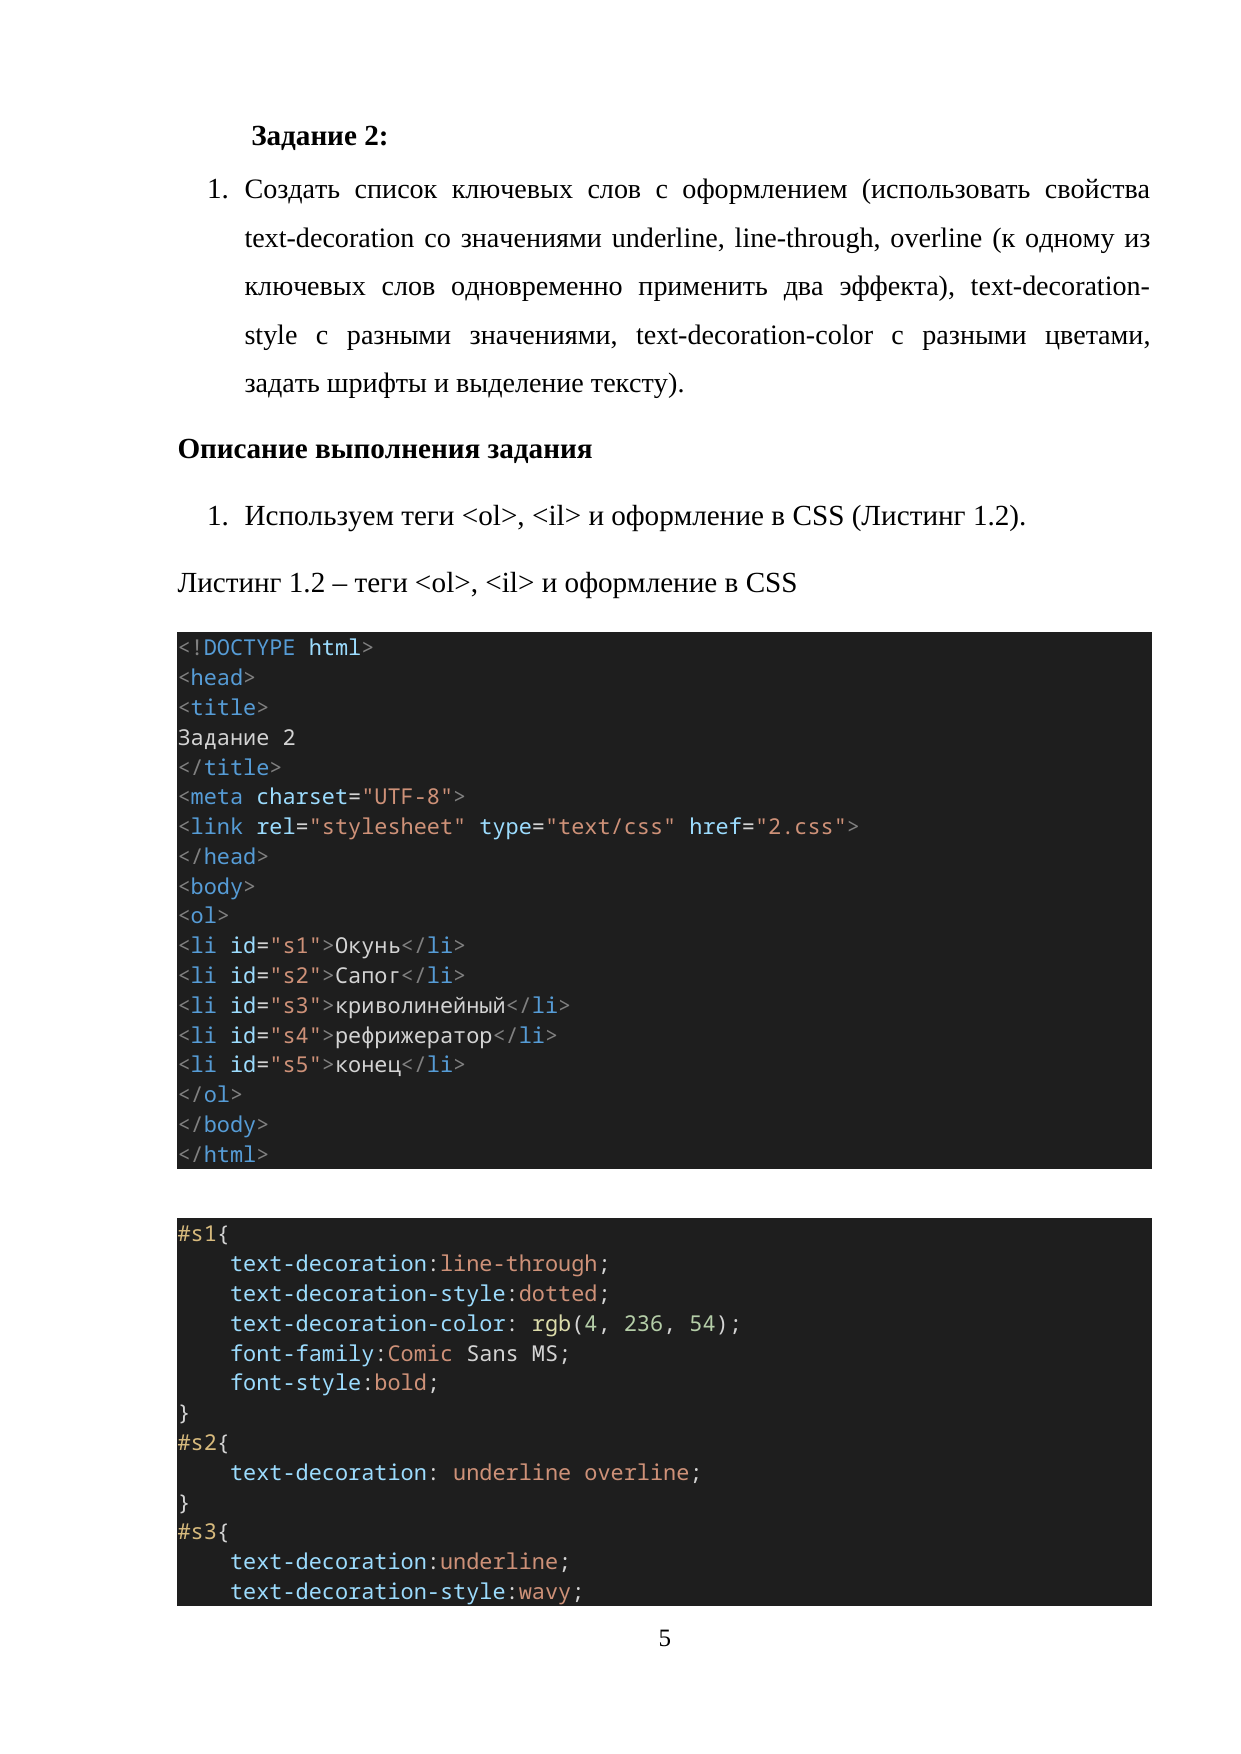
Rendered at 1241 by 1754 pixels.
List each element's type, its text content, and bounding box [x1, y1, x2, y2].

text <li id="s1">Окунь</li> [177, 930, 1152, 960]
text text-decoration: underline overline; [177, 1457, 1152, 1486]
text font-style:bold; [177, 1367, 1152, 1397]
text <!DOCTYPE html> [177, 632, 1152, 662]
text <li id="s4">рефрижератор</li> [177, 1020, 1152, 1049]
text </html> [177, 1139, 1152, 1169]
text <li id="s3">криволинейный</li> [177, 990, 1152, 1020]
text <li id="s2">Сапог</li> [177, 960, 1152, 990]
list Используем теги <ol>, <il> и оформление в CSS (Листинг 1.2). [207, 498, 1152, 532]
text <title> [177, 692, 1152, 722]
text <link rel="stylesheet" type="text/css" href="2.css"> [177, 811, 1152, 841]
text } [177, 1397, 1152, 1427]
text Задание 2: [177, 118, 1152, 152]
text </title> [177, 752, 1152, 781]
text text-decoration-color: rgb(4, 236, 54); [177, 1308, 1152, 1337]
text #s2{ [177, 1427, 1152, 1457]
text Задание 2 [177, 722, 1152, 752]
text </body> [177, 1109, 1152, 1139]
text text-decoration:line-through; [177, 1248, 1152, 1278]
list Создать список ключевых слов с оформлением (использовать свойства text-decoration со значениями underline, line-through, overline (к одному из ключевых слов одновременно применить два эффекта), text-decoration-style с разными значениями, text-decoration-color с разными цветами, задать шрифты и выделение тексту). [207, 171, 1152, 399]
text text-decoration-style:dotted; [177, 1278, 1152, 1308]
text Описание выполнения задания [177, 431, 1152, 465]
text </ol> [177, 1079, 1152, 1109]
text <meta charset="UTF-8"> [177, 781, 1152, 811]
text } [177, 1486, 1152, 1516]
text <li id="s5">конец</li> [177, 1049, 1152, 1079]
text text-decoration-style:wavy; [177, 1576, 1152, 1606]
text </head> [177, 841, 1152, 871]
text text-decoration:underline; [177, 1546, 1152, 1576]
text <ol> [177, 901, 1152, 930]
text #s1{ [177, 1218, 1152, 1248]
text <body> [177, 871, 1152, 901]
text Листинг 1.2 – теги <ol>, <il> и оформление в CSS [177, 565, 1152, 599]
text #s3{ [177, 1516, 1152, 1546]
text font-family:Comic Sans MS; [177, 1337, 1152, 1367]
text <head> [177, 662, 1152, 692]
